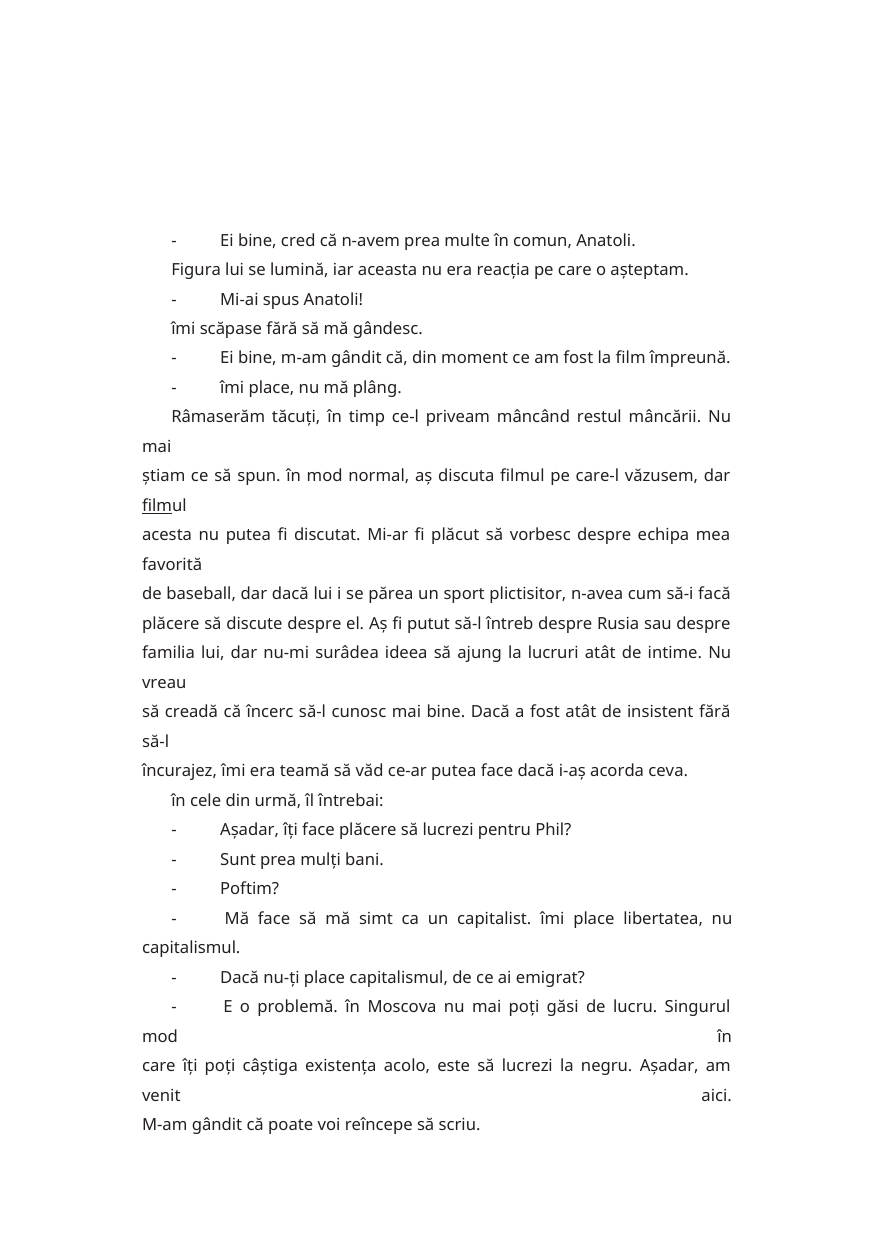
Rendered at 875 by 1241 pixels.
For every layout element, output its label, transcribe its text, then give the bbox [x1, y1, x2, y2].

text îmi scăpase fără să mă gândesc. [142, 311, 734, 340]
list Dacă nu-ţi place capitalismul, de ce ai emigrat? [142, 959, 734, 989]
list Mă face să mă simt ca un capitalist. îmi place libertatea, nu capitalismul. [142, 901, 734, 959]
list Poftim? [142, 871, 734, 901]
text Râmaserăm tăcuţi, în timp ce-l priveam mâncând restul mâncării. Nu mai ştiam ce să spun. în mod normal, aş discuta filmul pe care-l văzusem, dar filmul acesta nu putea fi discutat. Mi-ar fi plăcut să vorbesc despre echipa mea favorită de baseball, dar dacă lui i se părea un sport plictisitor, n-avea cum să-i facă plăcere să discute despre el. Aş fi putut să-l întreb despre Rusia sau despre familia lui, dar nu-mi surâdea ideea să ajung la lucruri atât de intime. Nu vreau să creadă că încerc să-l cunosc mai bine. Dacă a fost atât de insistent fără să-l încurajez, îmi era teamă să văd ce-ar putea face dacă i-aş acorda ceva. [142, 399, 732, 783]
list E o problemă. în Moscova nu mai poţi găsi de lucru. Singurul mod în care îţi poţi câştiga existenţa acolo, este să lucrezi la negru. Aşadar, am venit aici. M-am gândit că poate voi reîncepe să scriu. [142, 989, 732, 1136]
list Ei bine, cred că n-avem prea multe în comun, Anatoli. [142, 222, 734, 252]
text în cele din urmă, îl întrebai: [142, 783, 734, 812]
text Figura lui se lumină, iar aceasta nu era reacţia pe care o aşteptam. [142, 252, 734, 281]
list Mi-ai spus Anatoli! [142, 281, 734, 311]
list îmi place, nu mă plâng. [142, 370, 734, 399]
list Aşadar, îţi face plăcere să lucrezi pentru Phil? [142, 812, 734, 842]
list Sunt prea mulţi bani. [142, 842, 734, 871]
list Ei bine, m-am gândit că, din moment ce am fost la film împreună. [142, 340, 734, 370]
